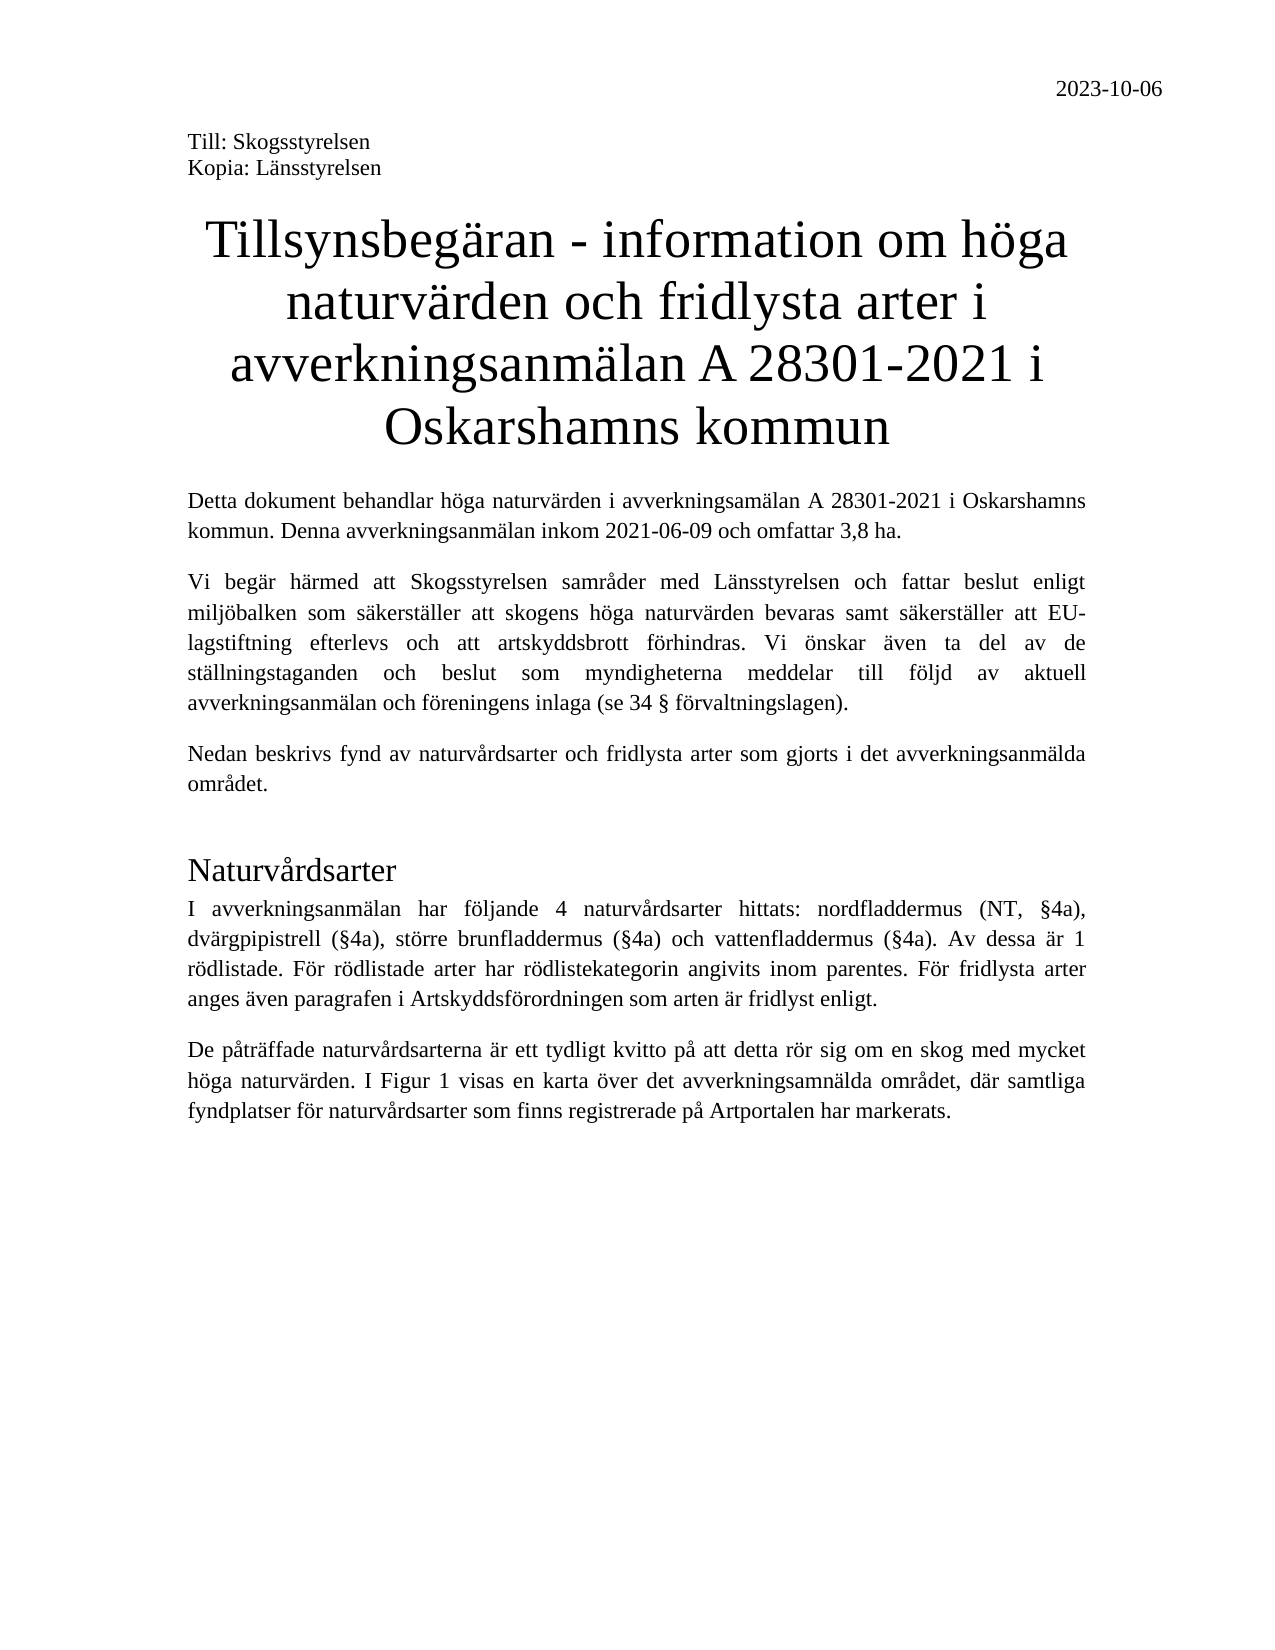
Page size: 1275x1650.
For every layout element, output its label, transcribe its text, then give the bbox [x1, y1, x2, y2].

text Detta dokument behandlar höga naturvärden i avverkningsamälan A 28301-2021 i Oskarshamns kommun. Denna avverkningsanmälan inkom 2021-06-09 och omfattar 3,8 ha. [187, 487, 1087, 544]
text Nedan beskrivs fynd av naturvårdsarter och fridlysta arter som gjorts i det avverkningsanmälda området. [187, 740, 1087, 797]
text De påträffade naturvårdsarterna är ett tydligt kvitto på att detta rör sig om en skog med mycket höga naturvärden. I Figur 1 visas en karta över det avverkningsamnälda området, där samtliga fyndplatser för naturvårdsarter som finns registrerade på Artportalen har markerats. [187, 1036, 1087, 1123]
title Tillsynsbegäran - information om höga naturvärden och fridlysta arter i avverkningsanmälan A 28301-2021 i Oskarshamns kommun [187, 207, 1087, 456]
text Vi begär härmed att Skogsstyrelsen samråder med Länsstyrelsen och fattar beslut enligt miljöbalken som säkerställer att skogens höga naturvärden bevaras samt säkerställer att EU-lagstiftning efterlevs och att artskyddsbrott förhindras. Vi önskar även ta del av de ställningstaganden och beslut som myndigheterna meddelar till följd av aktuell avverkningsanmälan och föreningens inlaga (se 34 § förvaltningslagen). [187, 568, 1087, 716]
subtitle Naturvårdsarter [187, 851, 1087, 889]
text I avverkningsanmälan har följande 4 naturvårdsarter hittats: nordfladdermus (NT, §4a), dvärgpipistrell (§4a), större brunfladdermus (§4a) och vattenfladdermus (§4a). Av dessa är 1 rödlistade. För rödlistade arter har rödlistekategorin angivits inom parentes. För fridlysta arter anges även paragrafen i Artskyddsförordningen som arten är fridlyst enligt. [187, 895, 1087, 1012]
